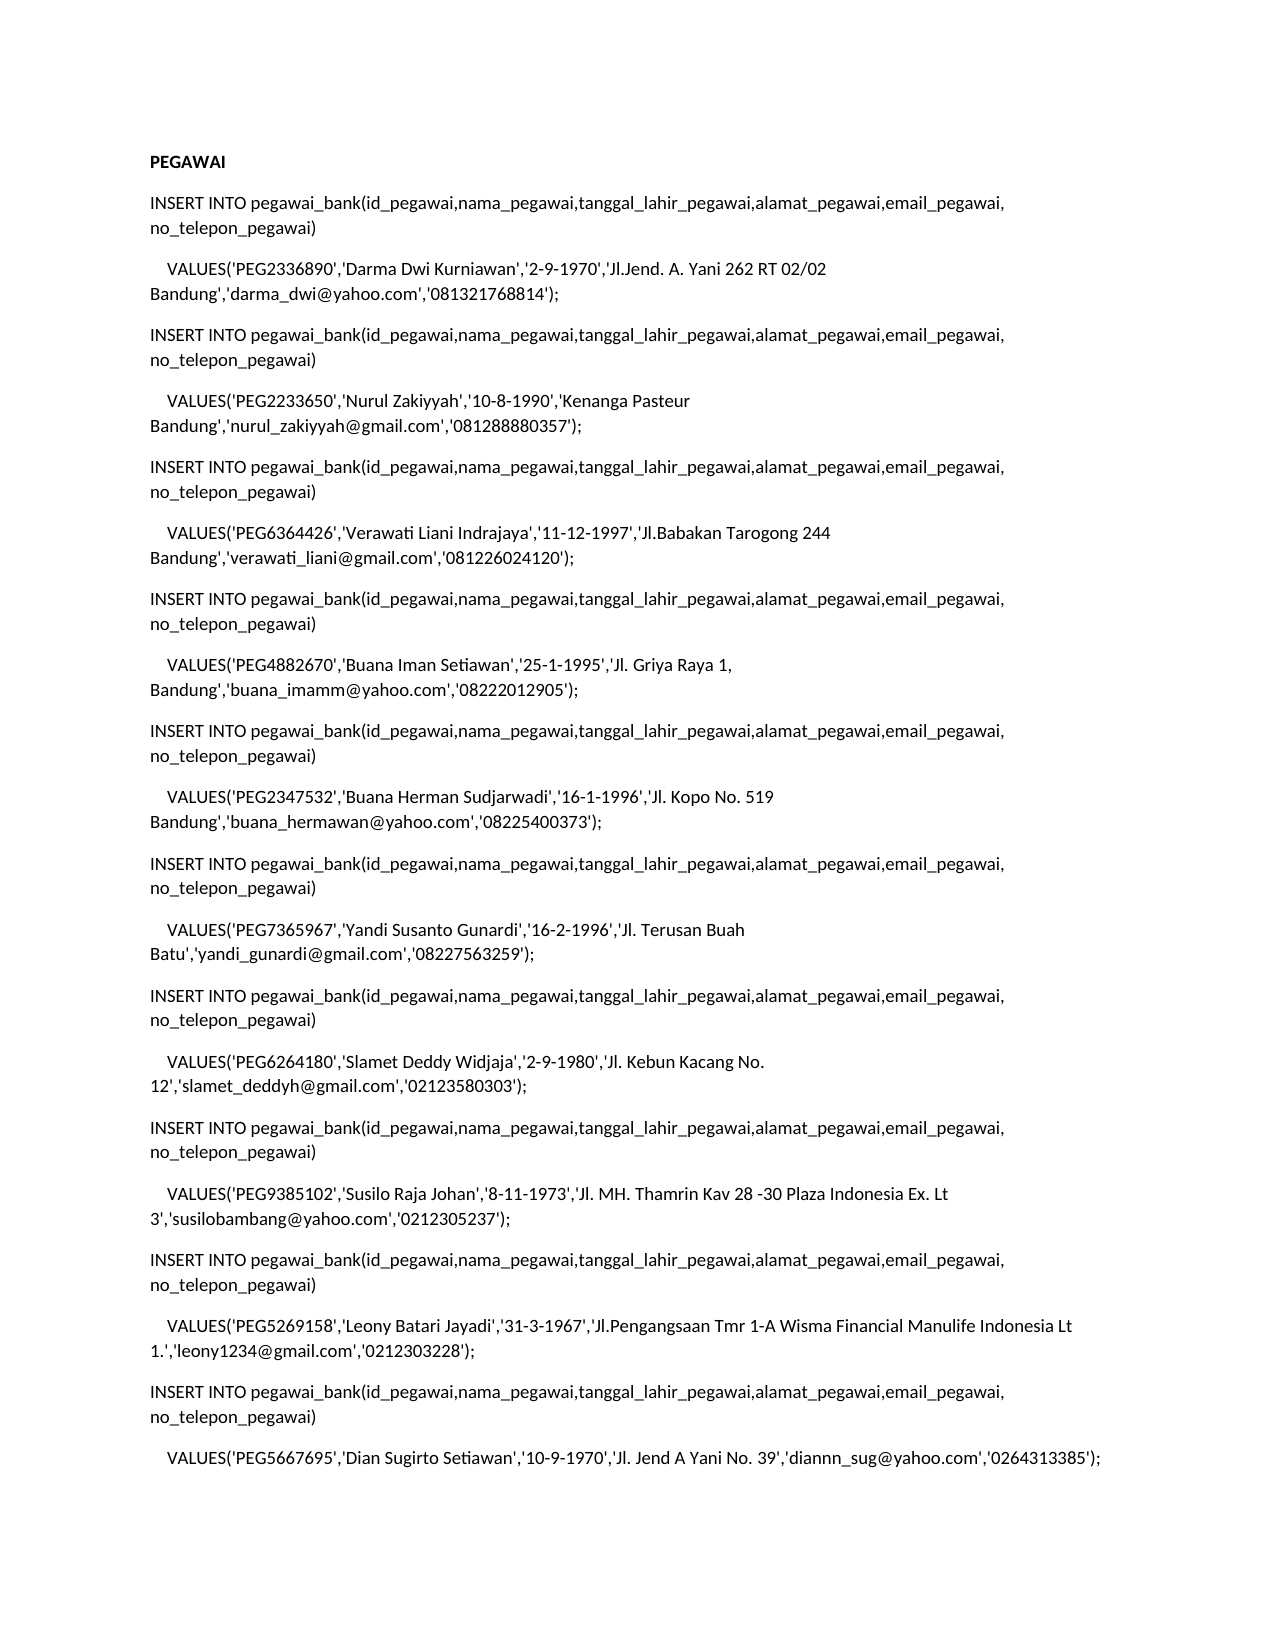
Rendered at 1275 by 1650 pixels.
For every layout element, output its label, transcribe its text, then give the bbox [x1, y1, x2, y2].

text PEGAWAI [150, 150, 1125, 173]
text INSERT INTO pegawai_bank(id_pegawai,nama_pegawai,tanggal_lahir_pegawai,alamat_pegawai,email_pegawai, no_telepon_pegawai) [150, 456, 1125, 503]
text INSERT INTO pegawai_bank(id_pegawai,nama_pegawai,tanggal_lahir_pegawai,alamat_pegawai,email_pegawai, no_telepon_pegawai) [150, 852, 1125, 899]
text VALUES('PEG6364426','Verawati Liani Indrajaya','11-12-1997','Jl.Babakan Tarogong 244 Bandung','verawati_liani@gmail.com','081226024120'); [150, 522, 1125, 569]
text VALUES('PEG5269158','Leony Batari Jayadi','31-3-1967','Jl.Pengangsaan Tmr 1-A Wisma Financial Manulife Indonesia Lt 1.','leony1234@gmail.com','0212303228'); [150, 1314, 1125, 1362]
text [150, 1380, 1125, 1428]
text INSERT INTO pegawai_bank(id_pegawai,nama_pegawai,tanggal_lahir_pegawai,alamat_pegawai,email_pegawai, no_telepon_pegawai) [150, 984, 1125, 1031]
text INSERT INTO pegawai_bank(id_pegawai,nama_pegawai,tanggal_lahir_pegawai,alamat_pegawai,email_pegawai, no_telepon_pegawai) [150, 323, 1125, 371]
text VALUES('PEG5667695','Dian Sugirto Setiawan','10-9-1970','Jl. Jend A Yani No. 39','diannn_sug@yahoo.com','0264313385'); [150, 1446, 1125, 1469]
text INSERT INTO pegawai_bank(id_pegawai,nama_pegawai,tanggal_lahir_pegawai,alamat_pegawai,email_pegawai, no_telepon_pegawai) [150, 191, 1125, 239]
text VALUES('PEG9385102','Susilo Raja Johan','8-11-1973','Jl. MH. Thamrin Kav 28 -30 Plaza Indonesia Ex. Lt 3','susilobambang@yahoo.com','0212305237'); [150, 1182, 1125, 1229]
text INSERT INTO pegawai_bank(id_pegawai,nama_pegawai,tanggal_lahir_pegawai,alamat_pegawai,email_pegawai, no_telepon_pegawai) [150, 1116, 1125, 1163]
text VALUES('PEG6264180','Slamet Deddy Widjaja','2-9-1980','Jl. Kebun Kacang No. 12','slamet_deddyh@gmail.com','02123580303'); [150, 1050, 1125, 1097]
text VALUES('PEG4882670','Buana Iman Setiawan','25-1-1995','Jl. Griya Raya 1, Bandung','buana_imamm@yahoo.com','08222012905'); [150, 654, 1125, 701]
text VALUES('PEG2347532','Buana Herman Sudjarwadi','16-1-1996','Jl. Kopo No. 519 Bandung','buana_hermawan@yahoo.com','08225400373'); [150, 786, 1125, 833]
text INSERT INTO pegawai_bank(id_pegawai,nama_pegawai,tanggal_lahir_pegawai,alamat_pegawai,email_pegawai, no_telepon_pegawai) [150, 720, 1125, 767]
text INSERT INTO pegawai_bank(id_pegawai,nama_pegawai,tanggal_lahir_pegawai,alamat_pegawai,email_pegawai, no_telepon_pegawai) [150, 1248, 1125, 1296]
text VALUES('PEG2336890','Darma Dwi Kurniawan','2-9-1970','Jl.Jend. A. Yani 262 RT 02/02 Bandung','darma_dwi@yahoo.com','081321768814'); [150, 257, 1125, 305]
text VALUES('PEG2233650','Nurul Zakiyyah','10-8-1990','Kenanga Pasteur Bandung','nurul_zakiyyah@gmail.com','081288880357'); [150, 389, 1125, 437]
text INSERT INTO pegawai_bank(id_pegawai,nama_pegawai,tanggal_lahir_pegawai,alamat_pegawai,email_pegawai, no_telepon_pegawai) [150, 588, 1125, 635]
text VALUES('PEG7365967','Yandi Susanto Gunardi','16-2-1996','Jl. Terusan Buah Batu','yandi_gunardi@gmail.com','08227563259'); [150, 918, 1125, 965]
